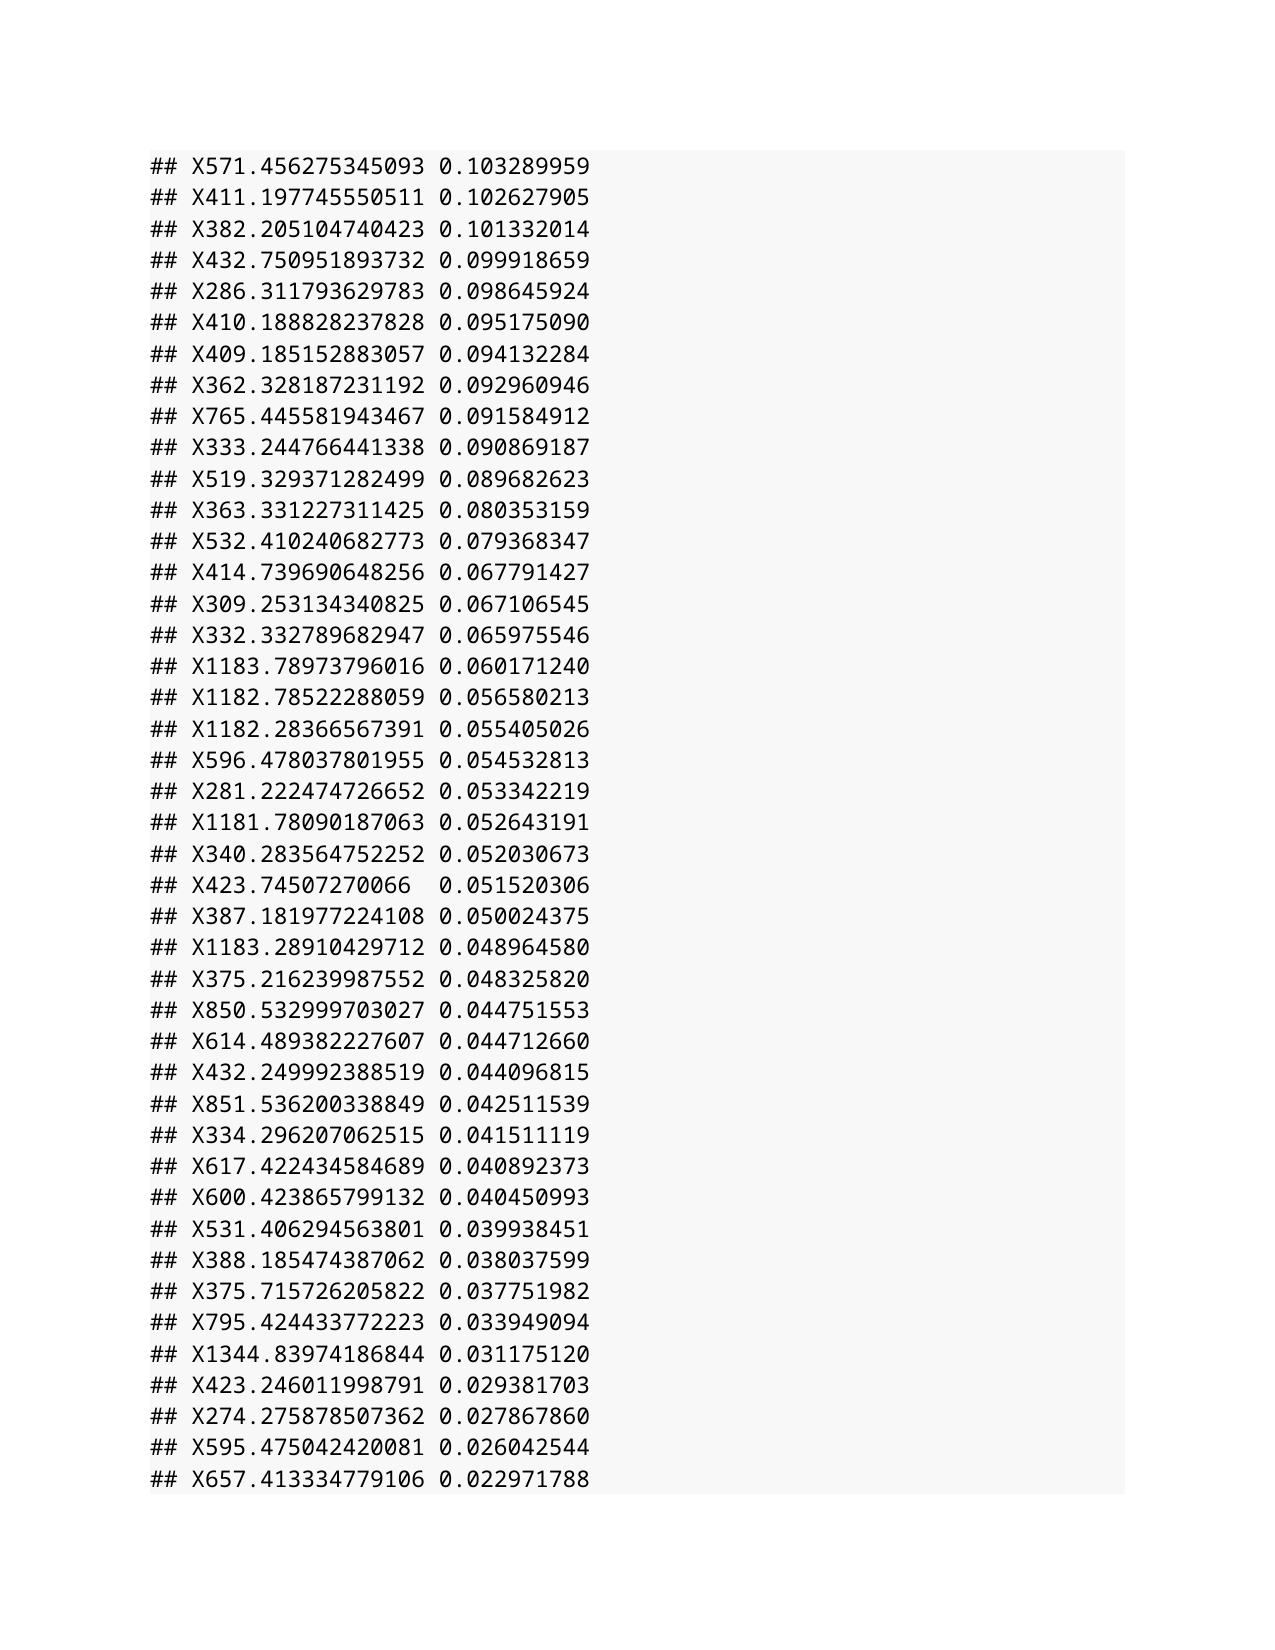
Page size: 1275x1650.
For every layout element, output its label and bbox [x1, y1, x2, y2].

text [150, 150, 1125, 1494]
